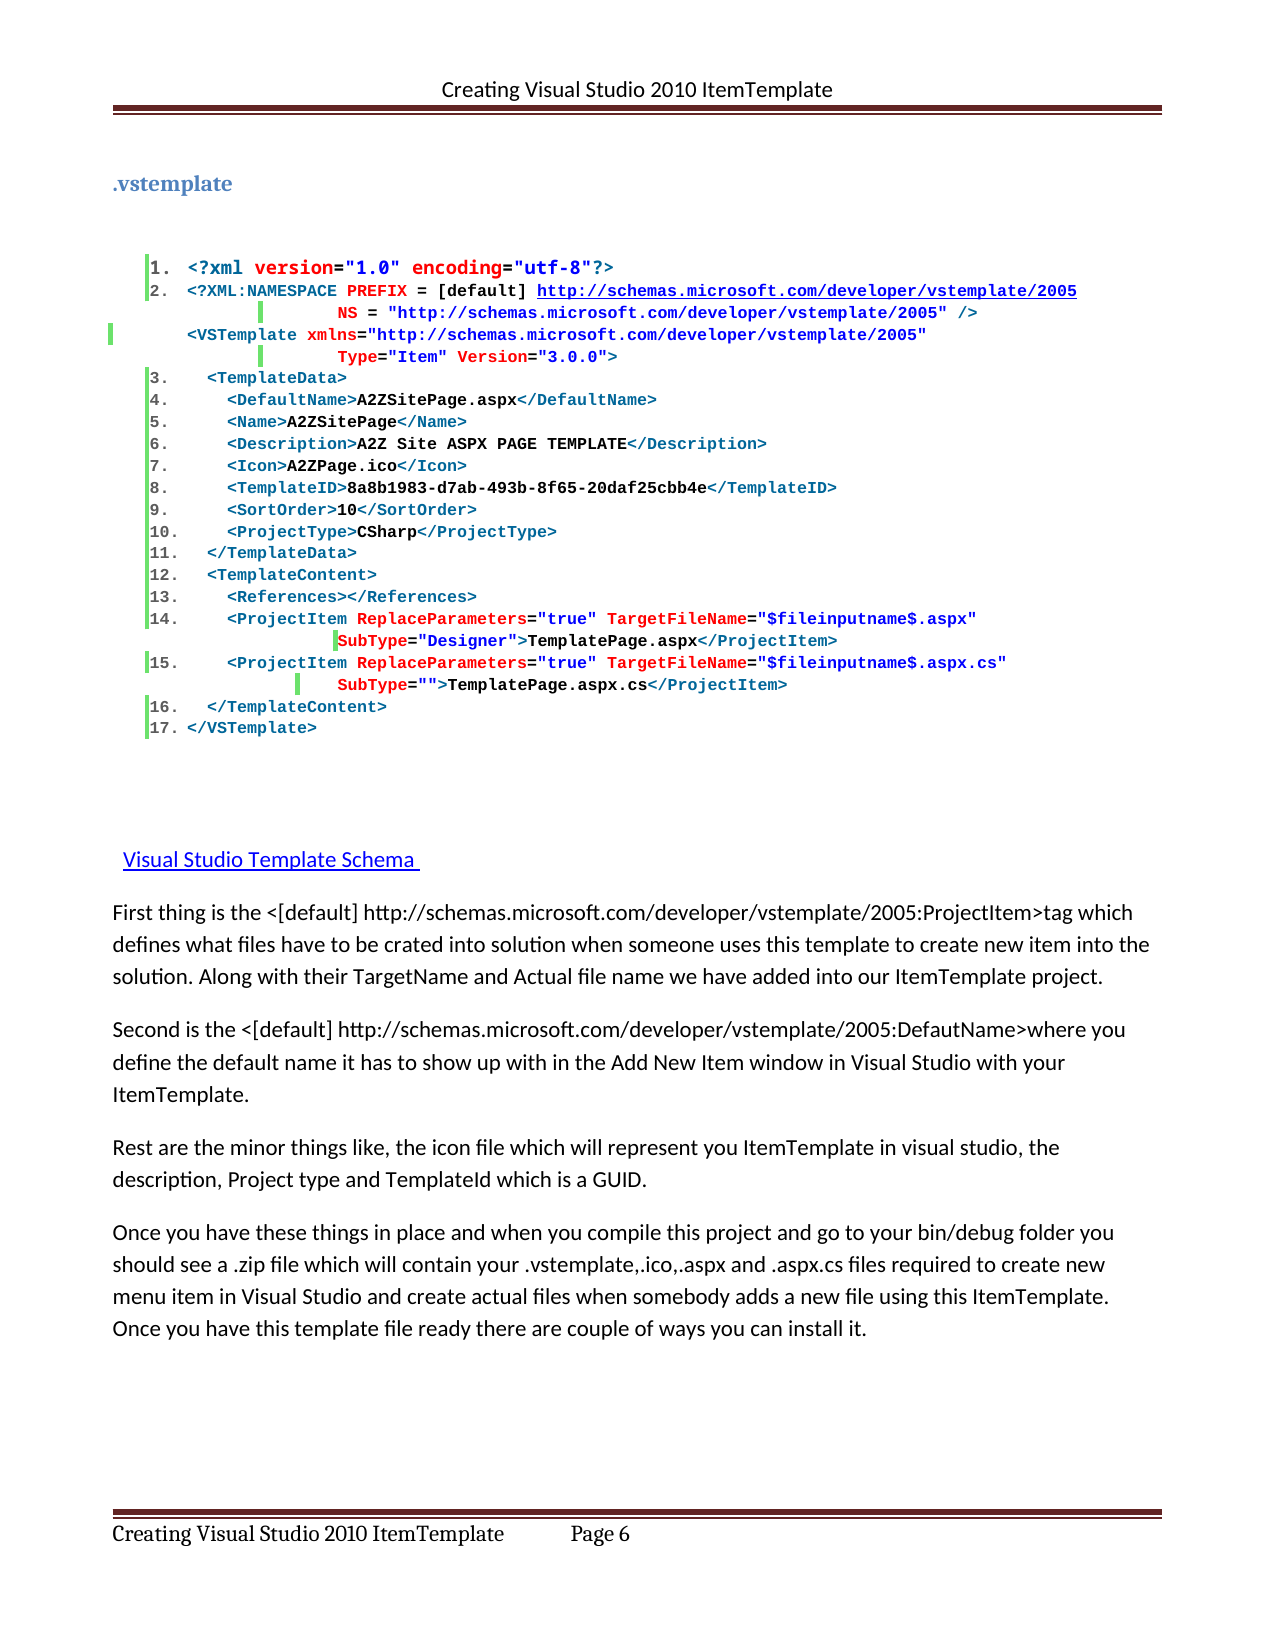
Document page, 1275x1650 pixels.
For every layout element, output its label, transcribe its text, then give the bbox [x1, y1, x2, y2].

list <Name>A2ZSitePage</Name> [149, 411, 1162, 433]
text SubType="">TemplatePage.aspx.cs</ProjectItem> [300, 673, 1162, 695]
text <VSTemplate xmlns="http://schemas.microsoft.com/developer/vstemplate/2005" [113, 323, 1162, 345]
list <TemplateData> [149, 367, 1162, 389]
list </TemplateData> [149, 542, 1162, 564]
list <ProjectItem ReplaceParameters="true" TargetFileName="$fileinputname$.aspx.cs" [149, 651, 1162, 673]
list <References></References> [149, 586, 1162, 608]
list <Description>A2Z Site ASPX PAGE TEMPLATE</Description> [149, 433, 1162, 454]
text Visual Studio Template Schema [112, 845, 1162, 873]
text First thing is the <[default] http://schemas.microsoft.com/developer/vstemplate/2005:ProjectItem>tag which defines what files have to be crated into solution when someone uses this template to create new item into the solution. Along with their TargetName and Actual file name we have added into our ItemTemplate project. [112, 898, 1162, 990]
subtitle .vstemplate [112, 171, 1162, 197]
list </TemplateContent> [149, 695, 1162, 717]
text Rest are the minor things like, the icon file which will represent you ItemTemplate in visual studio, the description, Project type and TemplateId which is a GUID. [112, 1133, 1162, 1193]
list </VSTemplate> [149, 717, 1162, 739]
list <TemplateID>8a8b1983-d7ab-493b-8f65-20daf25cbb4e</TemplateID> [149, 476, 1162, 498]
list <SortOrder>10</SortOrder> [149, 498, 1162, 520]
list <ProjectType>CSharp</ProjectType> [149, 520, 1162, 542]
text SubType="Designer">TemplatePage.aspx</ProjectItem> [333, 629, 1162, 651]
list <Icon>A2ZPage.ico</Icon> [149, 454, 1162, 476]
list <ProjectItem ReplaceParameters="true" TargetFileName="$fileinputname$.aspx" [149, 608, 1162, 629]
list <?xml version="1.0" encoding="utf-8"?> [149, 254, 1162, 279]
text Once you have these things in place and when you compile this project and go to your bin/debug folder you should see a .zip file which will contain your .vstemplate,.ico,.aspx and .aspx.cs files required to create new menu item in Visual Studio and create actual files when somebody adds a new file using this ItemTemplate. Once you have this template file ready there are couple of ways you can install it. [112, 1218, 1162, 1343]
list <DefaultName>A2ZSitePage.aspx</DefaultName> [149, 389, 1162, 411]
text NS = "http://schemas.microsoft.com/developer/vstemplate/2005" /> [263, 301, 1162, 323]
text Second is the <[default] http://schemas.microsoft.com/developer/vstemplate/2005:DefautName>where you define the default name it has to show up with in the Add New Item window in Visual Studio with your ItemTemplate. [112, 1015, 1162, 1108]
list <?XML:NAMESPACE PREFIX = [default] http://schemas.microsoft.com/developer/vstemplate/2005 [149, 279, 1162, 301]
text Type="Item" Version="3.0.0"> [263, 345, 1162, 367]
list <TemplateContent> [149, 564, 1162, 586]
